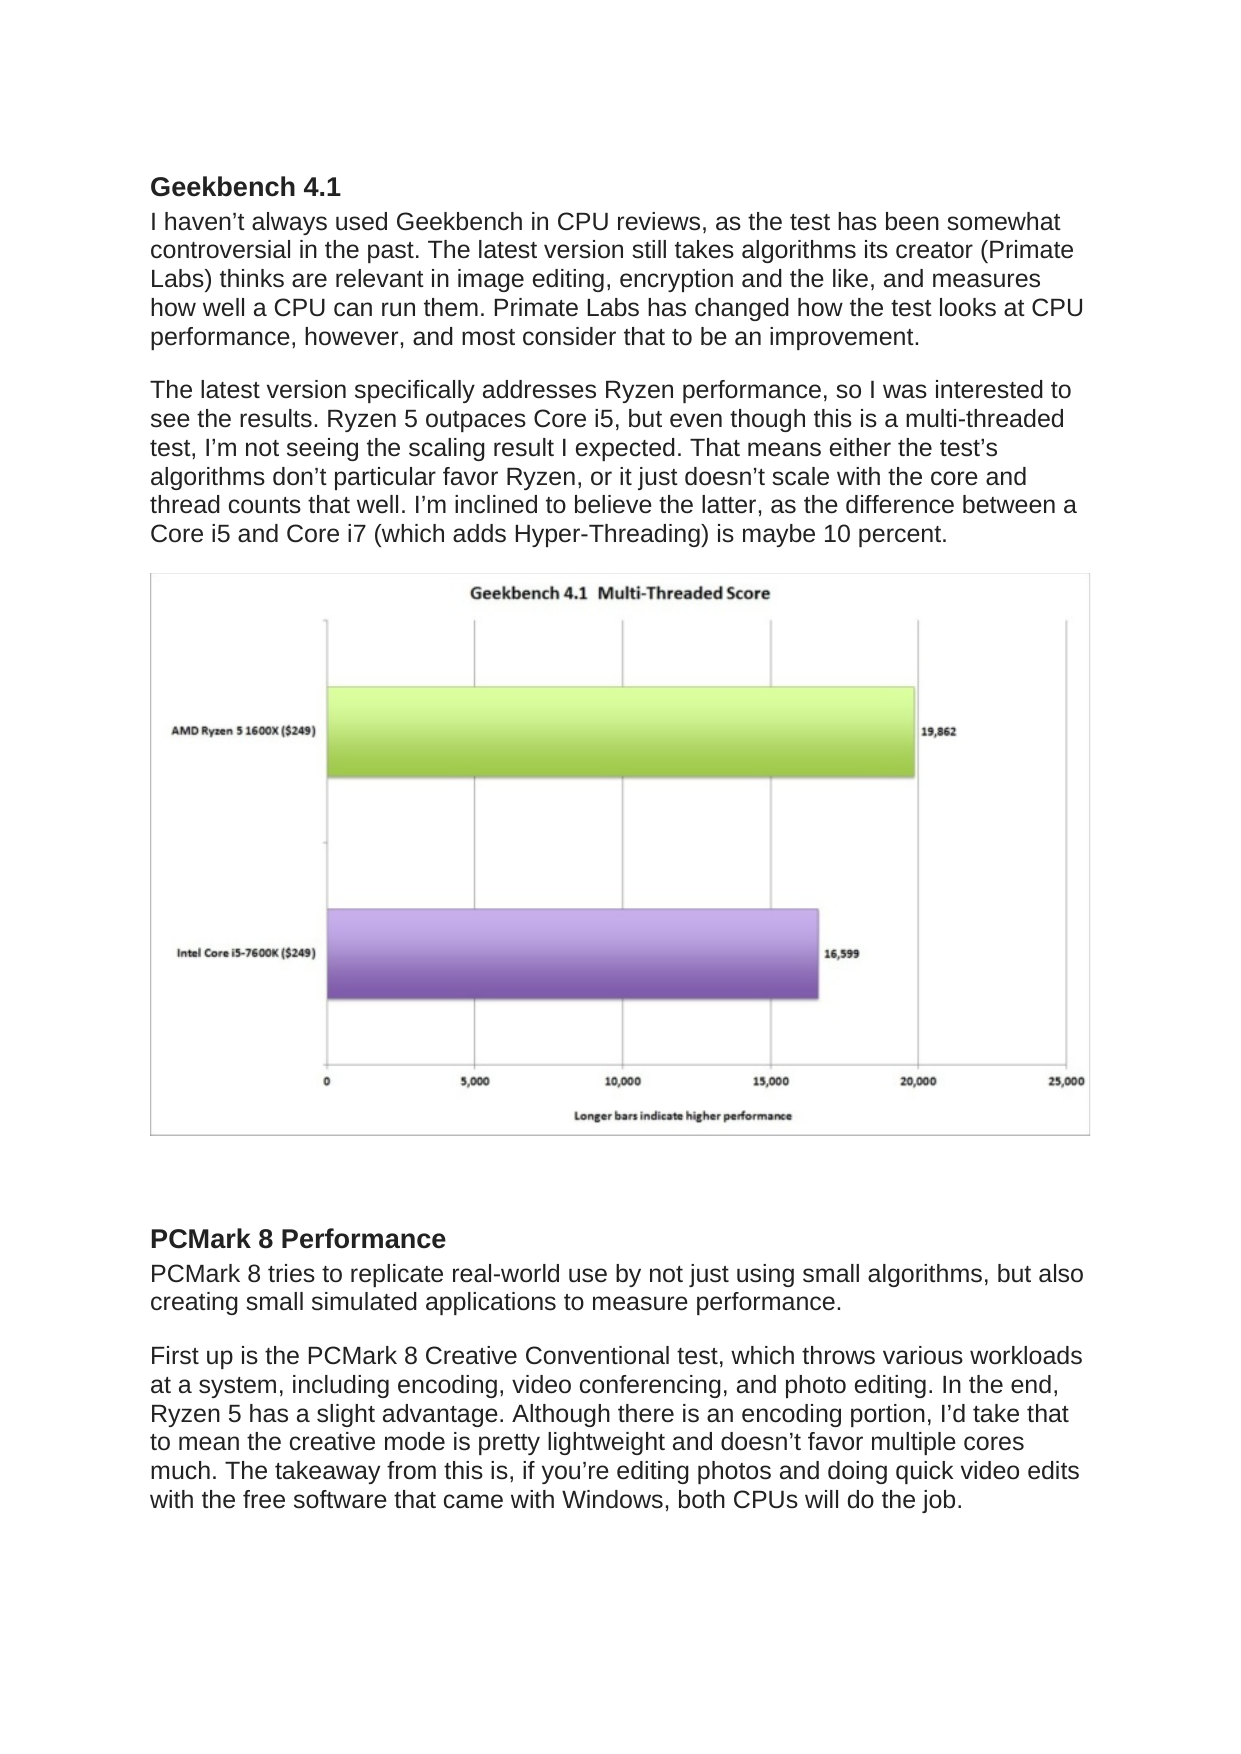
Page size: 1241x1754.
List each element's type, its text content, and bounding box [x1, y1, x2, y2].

text First up is the PCMark 8 Creative Conventional test, which throws various workloads at a system, including encoding, video conferencing, and photo editing. In the end, Ryzen 5 has a slight advantage. Although there is an encoding portion, I’d take that to mean the creative mode is pretty lightweight and doesn’t favor multiple cores much. The takeaway from this is, if you’re editing photos and doing quick video edits with the free software that came with Windows, both CPUs will do the job. [150, 1341, 1090, 1513]
picture [150, 573, 1091, 1136]
subtitle PCMark 8 Performance [150, 1223, 1090, 1254]
text PCMark 8 tries to replicate real-world use by not just using small algorithms, but also creating small simulated applications to measure performance. [150, 1258, 1090, 1316]
text I haven’t always used Geekbench in CPU reviews, as the test has been somewhat controversial in the past. The latest version still takes algorithms its creator (Primate Labs) thinks are relevant in image editing, encryption and the like, and measures how well a CPU can run them. Primate Labs has changed how the test looks at CPU performance, however, and most consider that to be an improvement. [150, 207, 1090, 351]
subtitle Geekbench 4.1 [150, 171, 1090, 202]
text The latest version specifically addresses Ryzen performance, so I was interested to see the results. Ryzen 5 outpaces Core i5, but even though this is a multi-threaded test, I’m not seeing the scaling result I expected. That means either the test’s algorithms don’t particular favor Ryzen, or it just doesn’t scale with the core and thread counts that well. I’m inclined to believe the latter, as the difference between a Core i5 and Core i7 (which adds Hyper-Threading) is maybe 10 percent. [150, 376, 1090, 548]
